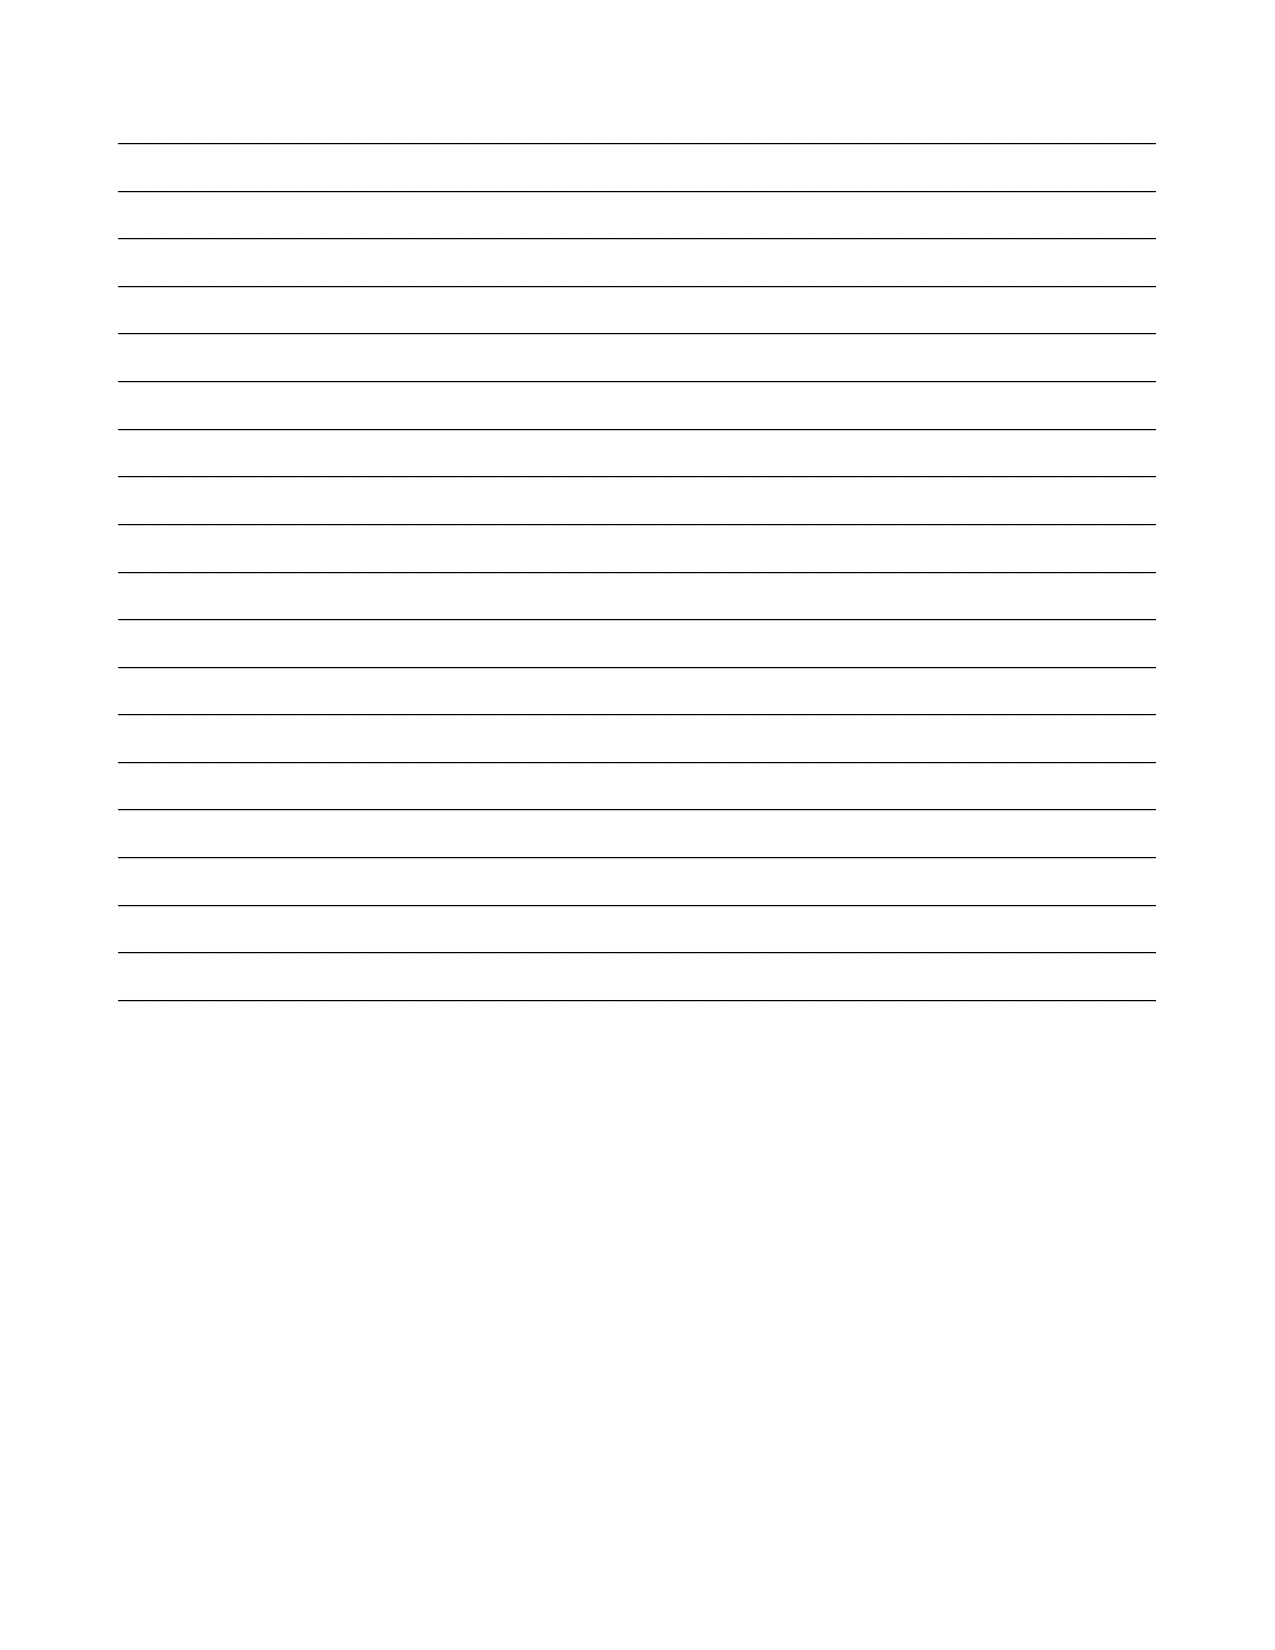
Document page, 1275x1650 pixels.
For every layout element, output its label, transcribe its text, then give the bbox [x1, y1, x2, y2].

text ___________________________________________________________________________________ [118, 451, 1157, 480]
text ___________________________________________________________________________________ [118, 499, 1157, 528]
text ___________________________________________________________________________________ [118, 308, 1157, 337]
text ___________________________________________________________________________________ [118, 356, 1157, 385]
text ___________________________________________________________________________________ [118, 594, 1157, 623]
text ___________________________________________________________________________________ [118, 261, 1157, 290]
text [118, 166, 1157, 194]
text ___________________________________________________________________________________ [118, 927, 1157, 956]
text ___________________________________________________________________________________ [118, 880, 1157, 908]
text ___________________________________________________________________________________ [118, 404, 1157, 432]
text ___________________________________________________________________________________ [118, 975, 1157, 1004]
text ___________________________________________________________________________________ [118, 832, 1157, 861]
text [118, 118, 1157, 147]
text ___________________________________________________________________________________ [118, 784, 1157, 813]
text ___________________________________________________________________________________ [118, 547, 1157, 575]
text ___________________________________________________________________________________ [118, 737, 1157, 766]
text ___________________________________________________________________________________ [118, 642, 1157, 671]
text ___________________________________________________________________________________ [118, 213, 1157, 242]
text ___________________________________________________________________________________ [118, 689, 1157, 718]
